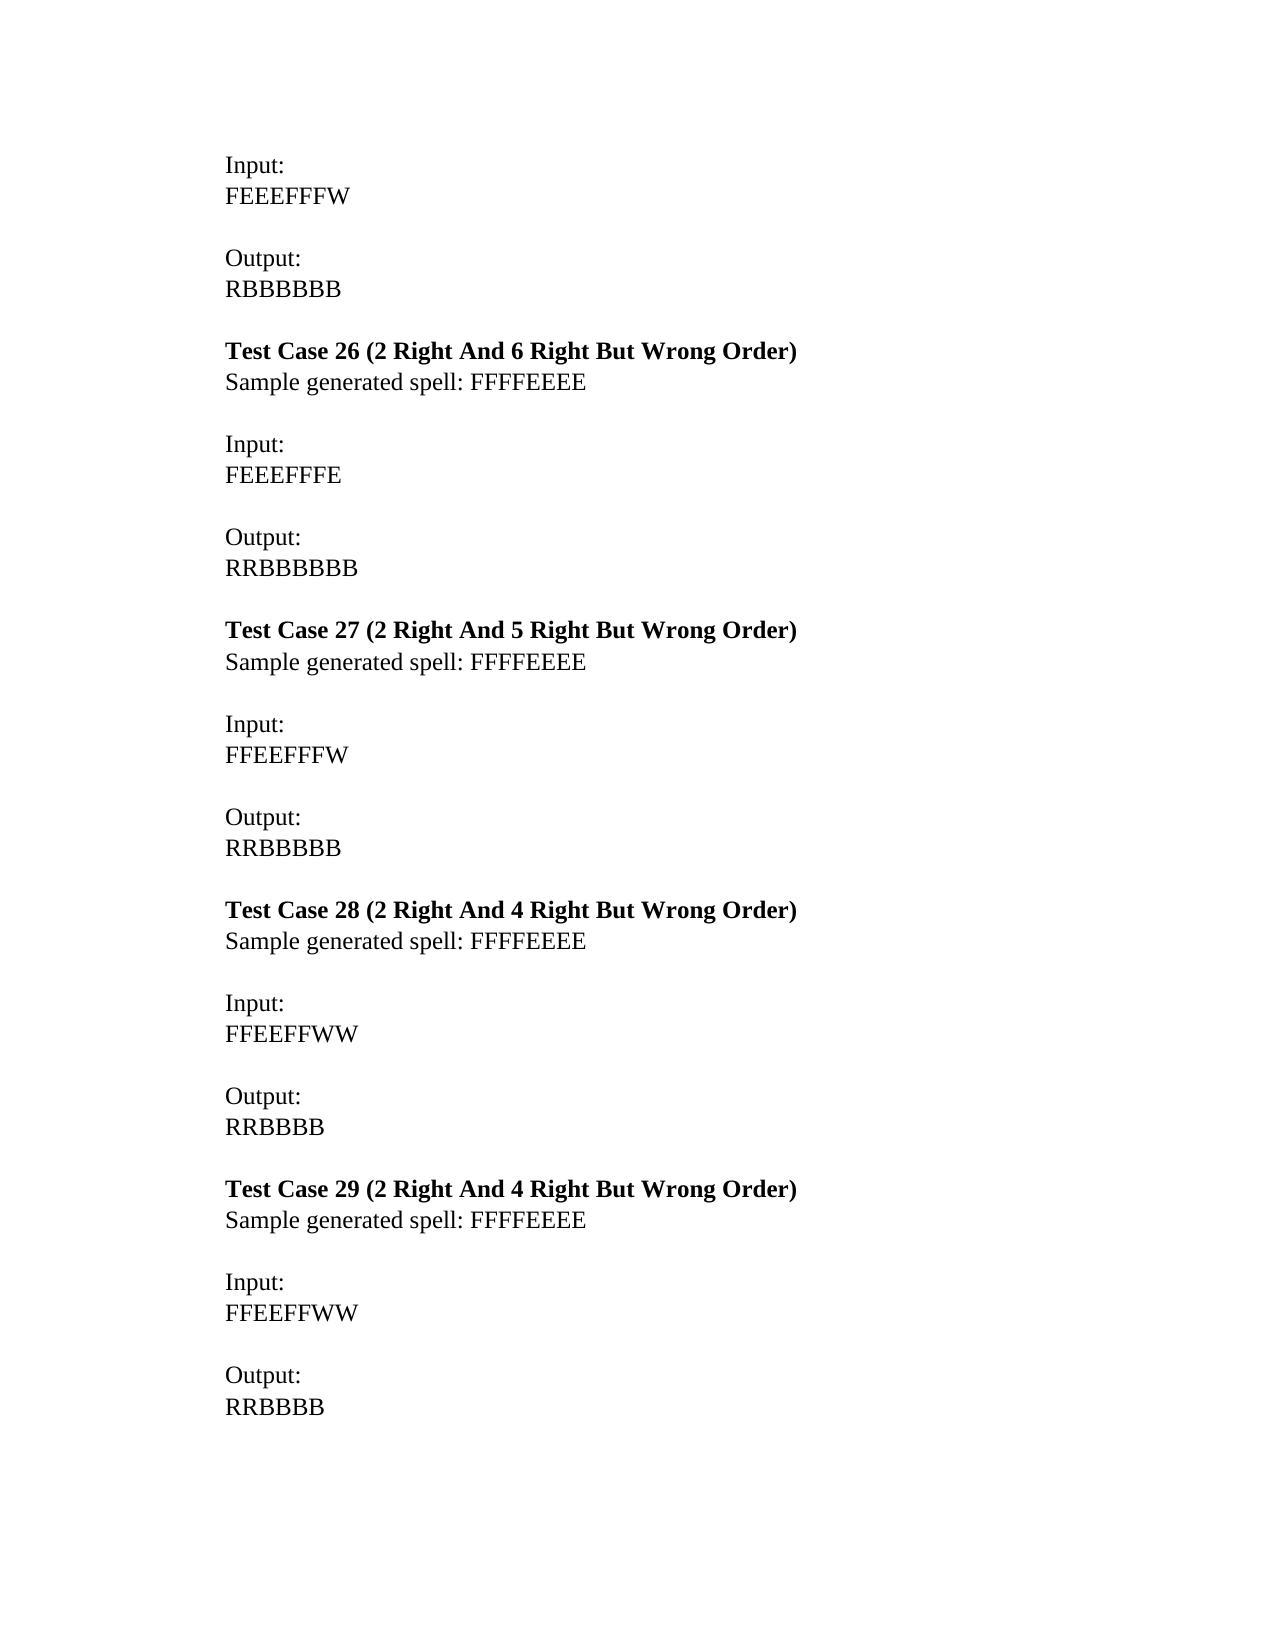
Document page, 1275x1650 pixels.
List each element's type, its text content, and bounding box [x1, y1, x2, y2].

list Test Case 28 (2 Right And 4 Right But Wrong Order) [225, 895, 1125, 924]
list Output: [225, 1081, 1125, 1110]
list RBBBBBB [225, 274, 1125, 303]
list RRBBBBB [225, 833, 1125, 862]
list RRBBBB [225, 1392, 1125, 1420]
list Input: FEEEFFFW [225, 150, 1125, 210]
list Output: [225, 802, 1125, 831]
list Sample generated spell: FFFFEEEE [150, 926, 1125, 955]
list Sample generated spell: FFFFEEEE [150, 647, 1125, 675]
list Input: FFEEFFFW [225, 709, 1125, 768]
list Input: FFEEFFWW [225, 988, 1125, 1048]
list RRBBBBBB [225, 553, 1125, 582]
list Output: [225, 522, 1125, 551]
list Sample generated spell: FFFFEEEE [150, 1205, 1125, 1234]
list Test Case 26 (2 Right And 6 Right But Wrong Order) [225, 336, 1125, 365]
list Sample generated spell: FFFFEEEE [150, 367, 1125, 396]
list Output: [225, 1361, 1125, 1389]
list Test Case 27 (2 Right And 5 Right But Wrong Order) [225, 616, 1125, 644]
list Test Case 29 (2 Right And 4 Right But Wrong Order) [225, 1174, 1125, 1203]
list RRBBBB [225, 1112, 1125, 1141]
list Output: [225, 243, 1125, 272]
list Input: FEEEFFFE [225, 429, 1125, 489]
list Input: FFEEFFWW [225, 1267, 1125, 1327]
